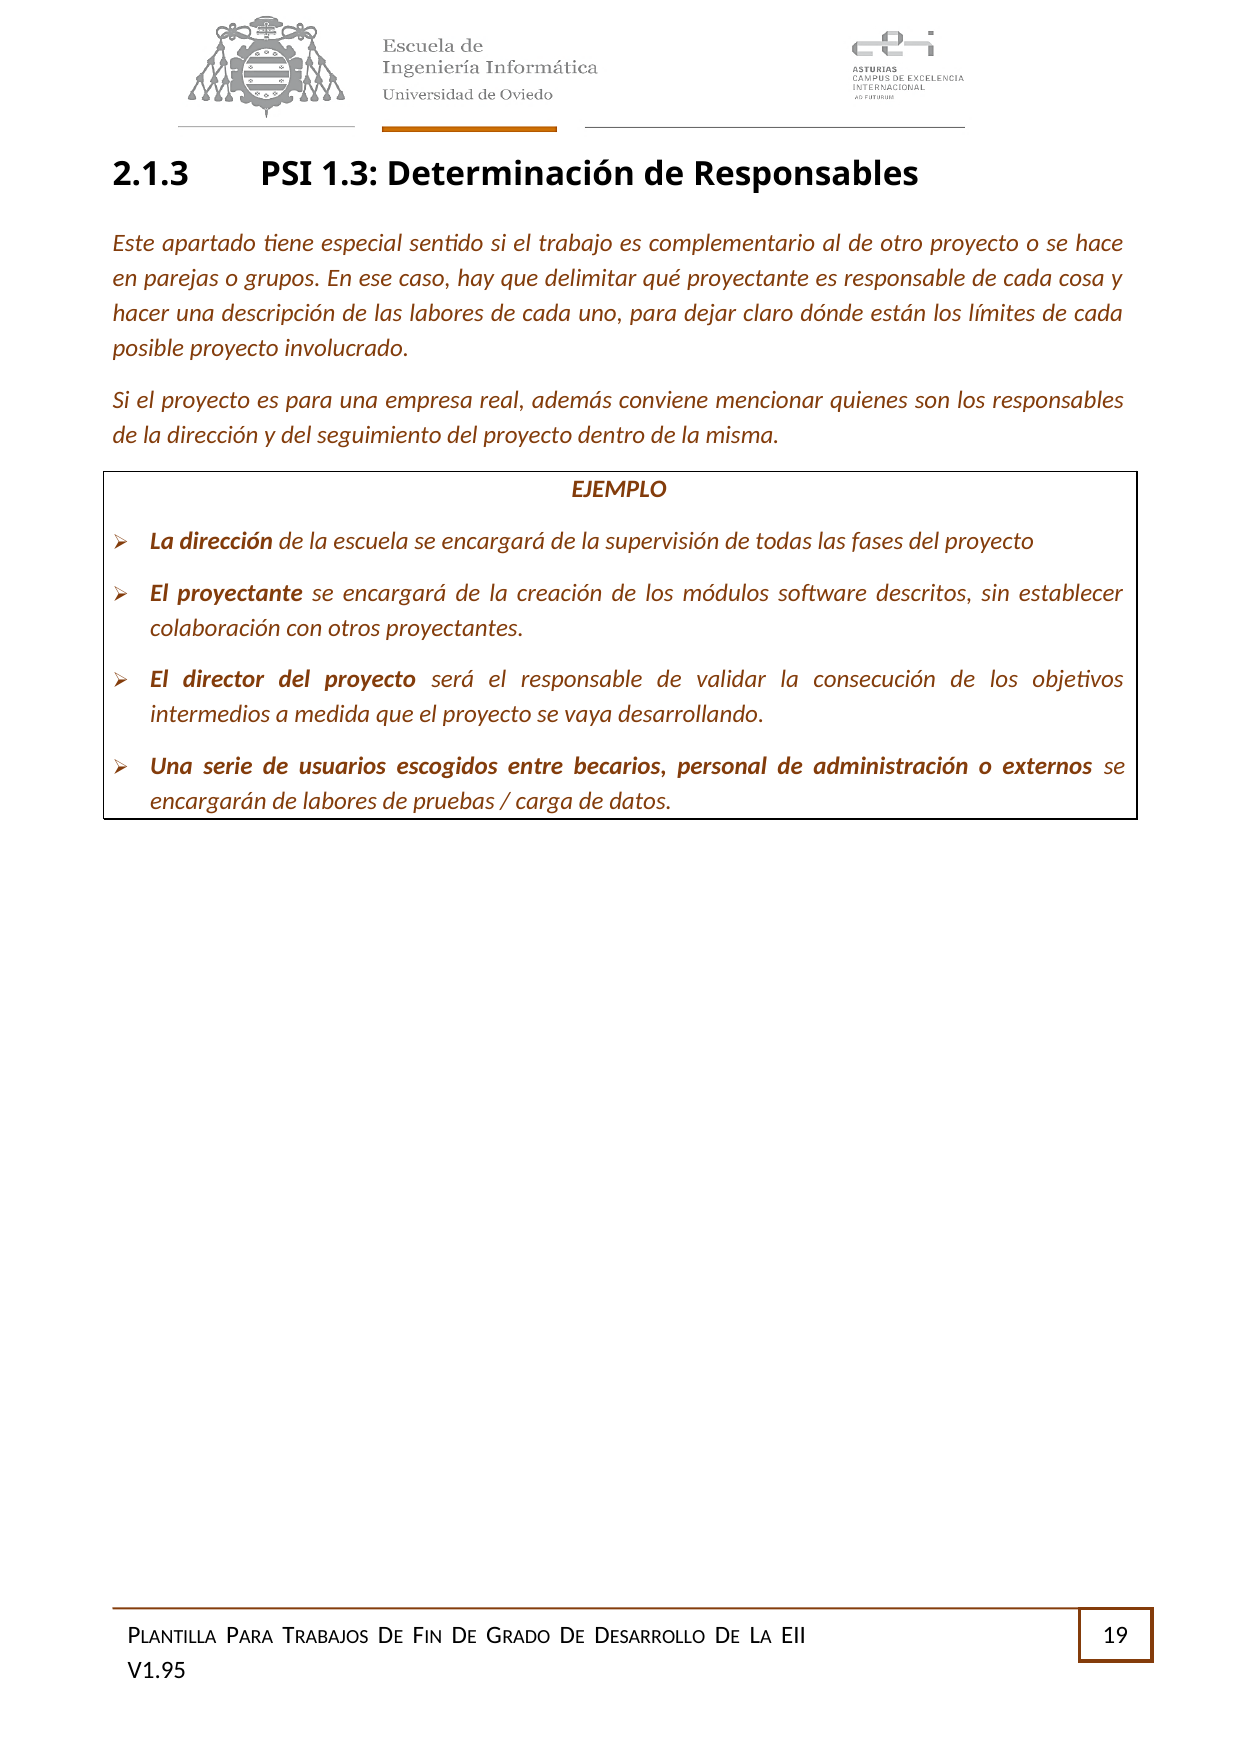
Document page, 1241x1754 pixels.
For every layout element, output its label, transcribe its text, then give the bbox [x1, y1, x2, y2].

subtitle PSI 1.3: Determinación de Responsables [112, 150, 1128, 195]
text EJEMPLO [104, 472, 1136, 504]
text Este apartado tiene especial sentido si el trabajo es complementario al de otro proyecto o se hace en parejas o grupos. En ese caso, hay que delimitar qué proyectante es responsable de cada cosa y hacer una descripción de las labores de cada uno, para dejar claro dónde están los límites de cada posible proyecto involucrado. [112, 227, 1128, 363]
list El director del proyecto será el responsable de validar la consecución de los objetivos intermedios a medida que el proyecto se vaya desarrollando. [104, 661, 1136, 729]
list La dirección de la escuela se encargará de la supervisión de todas las fases del proyecto [104, 522, 1136, 556]
text Si el proyecto es para una empresa real, además conviene mencionar quienes son los responsables de la dirección y del seguimiento del proyecto dentro de la misma. [112, 384, 1128, 449]
list Una serie de usuarios escogidos entre becarios, personal de administración o externos se encargarán de labores de pruebas / carga de datos. [104, 747, 1136, 818]
picture [113, 6, 1030, 142]
list El proyectante se encargará de la creación de los módulos software descritos, sin establecer colaboración con otros proyectantes. [104, 574, 1136, 642]
